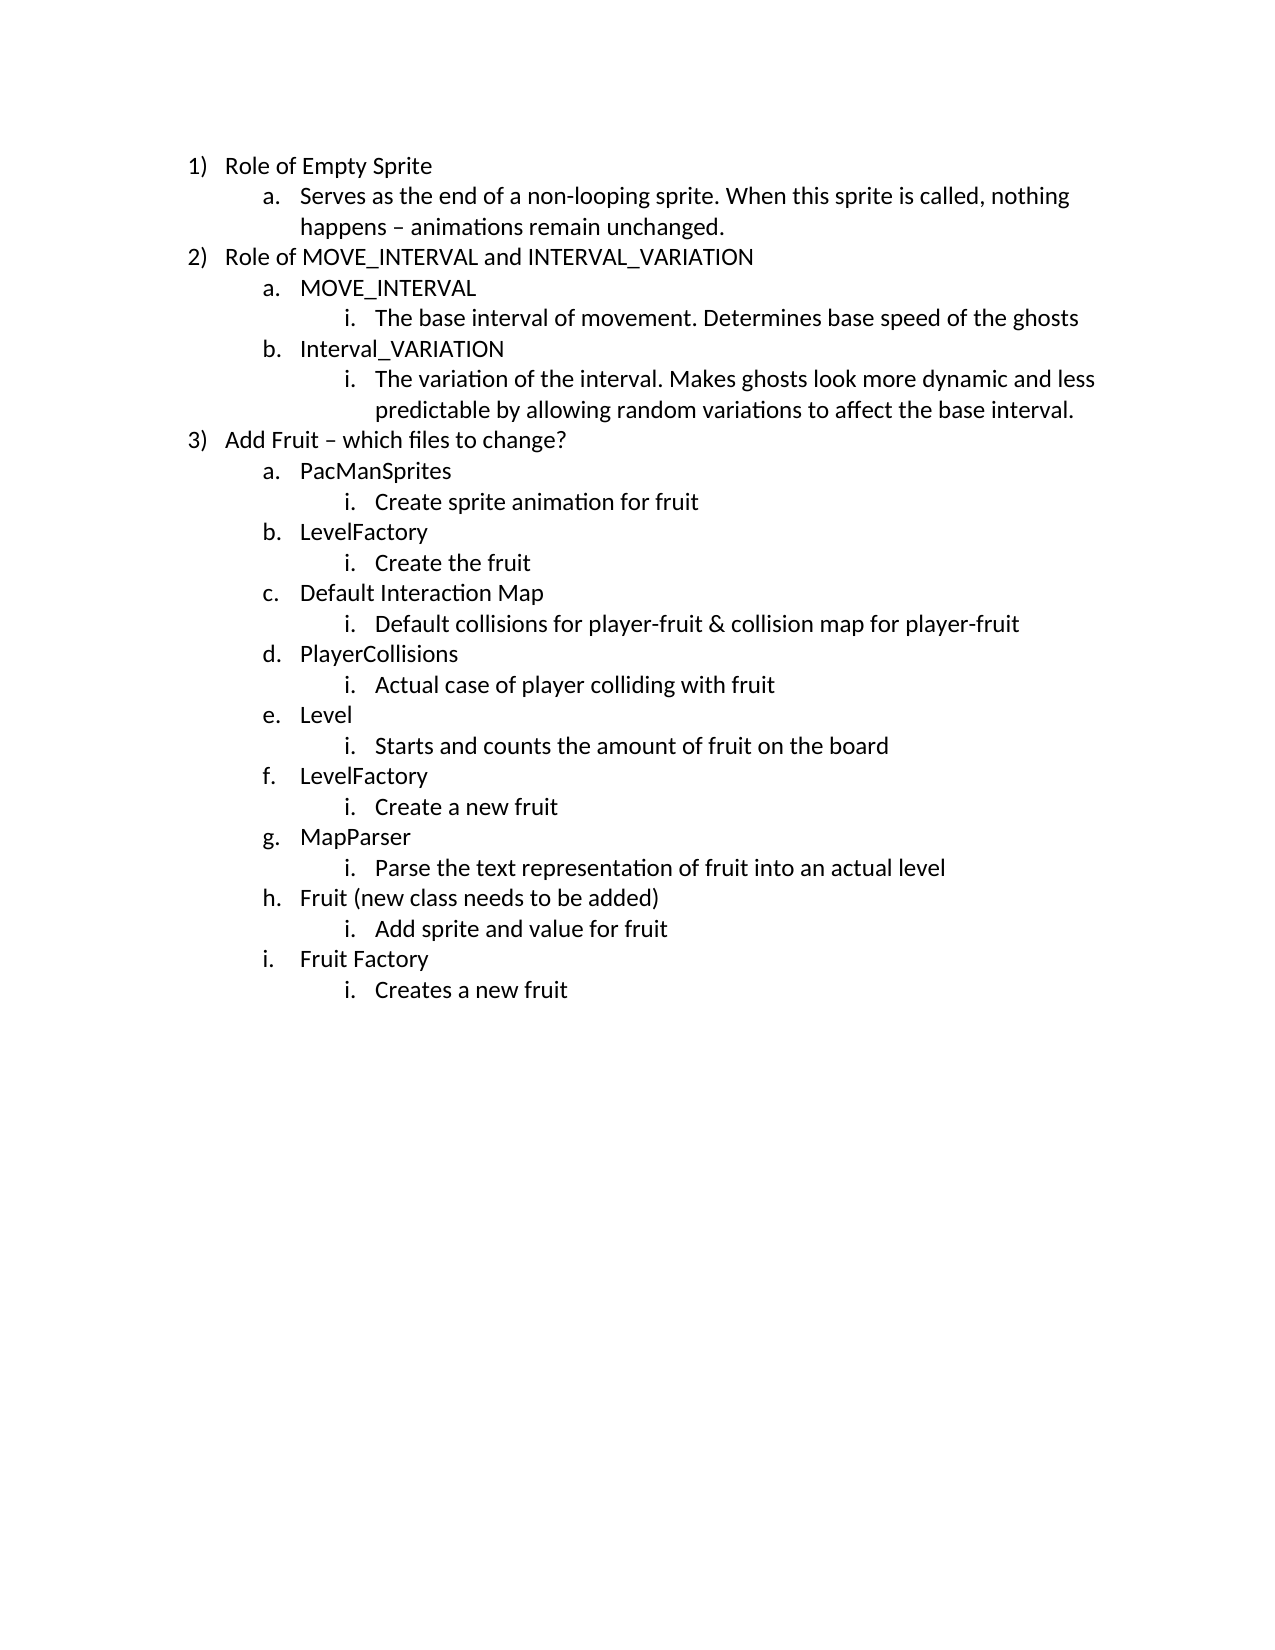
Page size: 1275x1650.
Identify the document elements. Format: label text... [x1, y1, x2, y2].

list The variation of the interval. Makes ghosts look more dynamic and less predictable by allowing random variations to affect the base interval. [356, 364, 1125, 425]
list MOVE_INTERVAL [262, 272, 1125, 303]
list Creates a new fruit [356, 974, 1125, 1004]
list Create the fruit [356, 547, 1125, 577]
list Create a new fruit [356, 791, 1125, 821]
list Actual case of player colliding with fruit [356, 669, 1125, 699]
list Fruit (new class needs to be added) [262, 882, 1125, 913]
list PlayerCollisions [262, 638, 1125, 669]
list PacManSprites [262, 455, 1125, 486]
list Level [262, 699, 1125, 730]
list Role of MOVE_INTERVAL and INTERVAL_VARIATION [187, 242, 1125, 272]
list MapParser [262, 821, 1125, 852]
list Fruit Factory [262, 943, 1125, 974]
list LevelFactory [262, 516, 1125, 547]
list Role of Empty Sprite [187, 150, 1125, 181]
list Create sprite animation for fruit [356, 486, 1125, 516]
list LevelFactory [262, 760, 1125, 791]
list The base interval of movement. Determines base speed of the ghosts [356, 303, 1125, 333]
list Serves as the end of a non-looping sprite. When this sprite is called, nothing happens – animations remain unchanged. [262, 181, 1125, 242]
list Add Fruit – which files to change? [187, 425, 1125, 455]
list Parse the text representation of fruit into an actual level [356, 852, 1125, 882]
list Default collisions for player-fruit & collision map for player-fruit [356, 608, 1125, 638]
list Default Interaction Map [262, 577, 1125, 608]
list Interval_VARIATION [262, 333, 1125, 364]
list Starts and counts the amount of fruit on the board [356, 730, 1125, 760]
list Add sprite and value for fruit [356, 913, 1125, 943]
